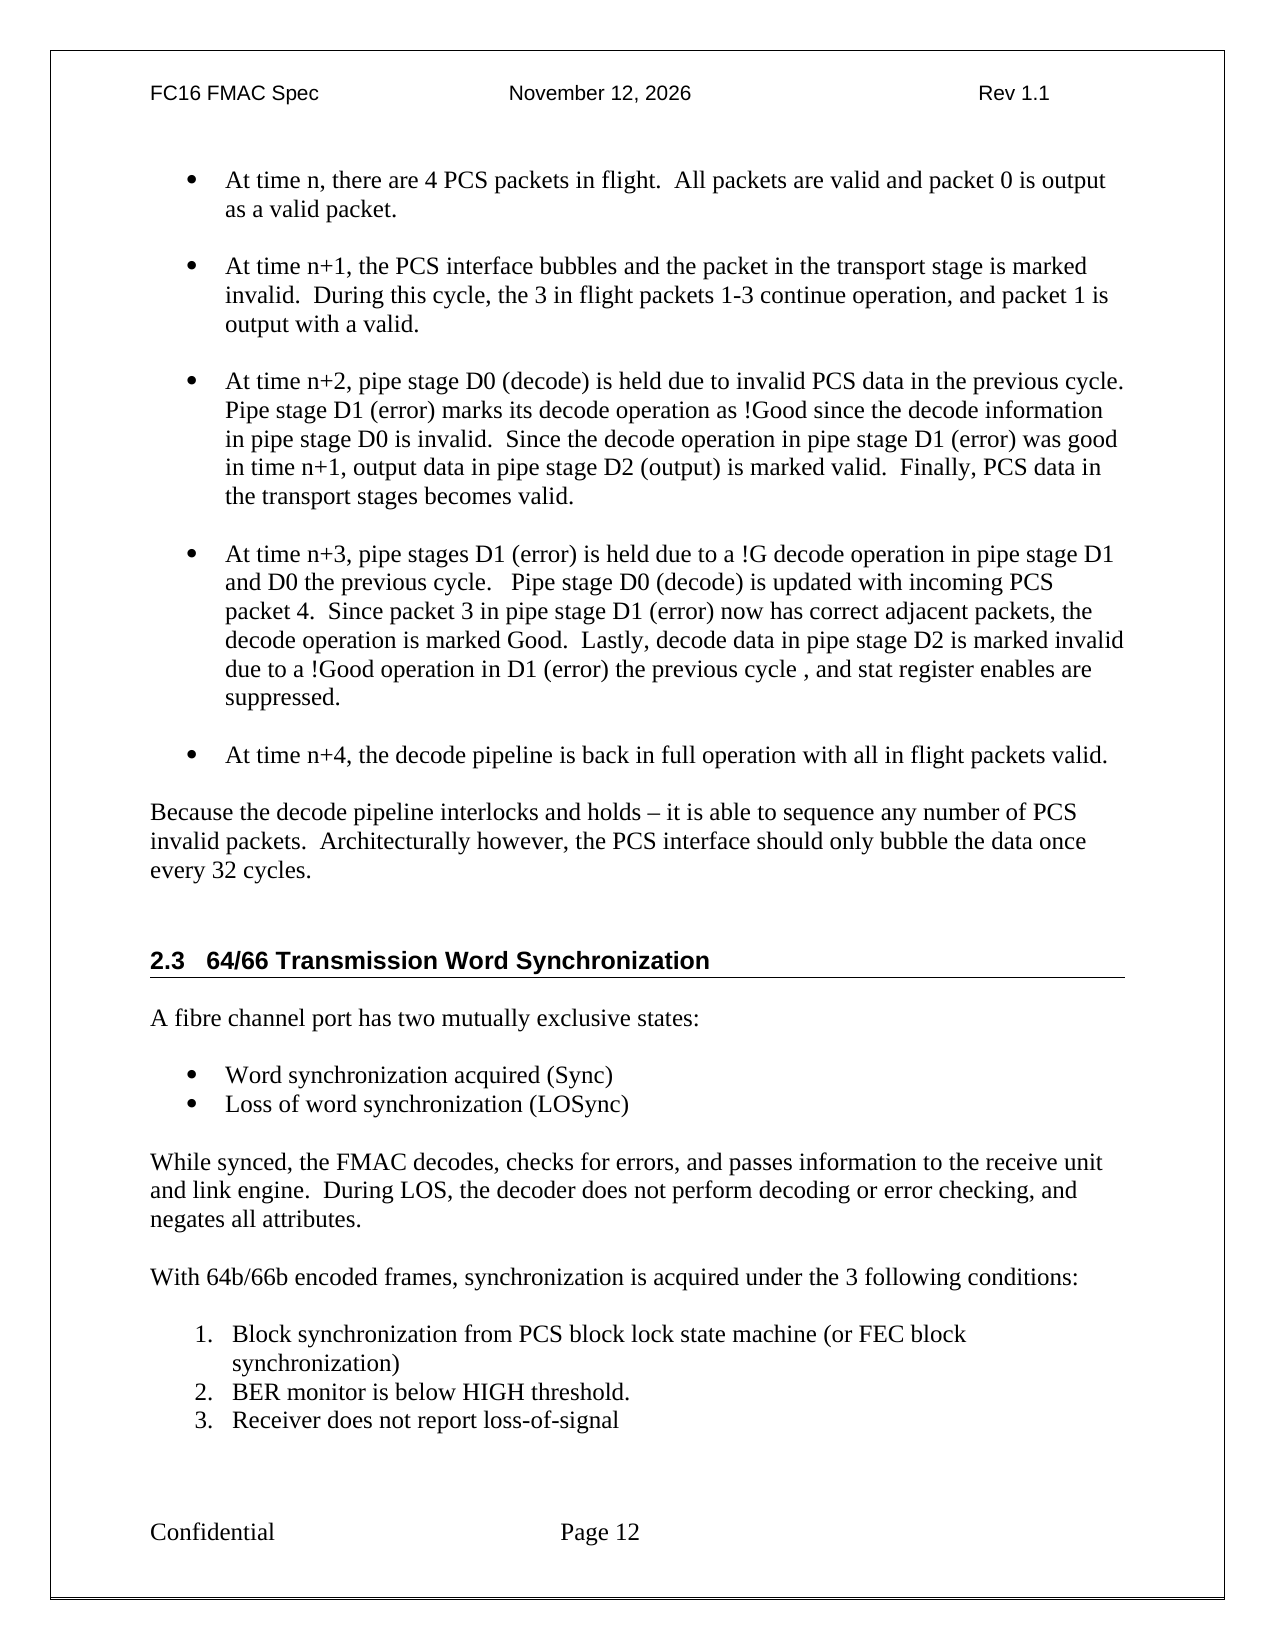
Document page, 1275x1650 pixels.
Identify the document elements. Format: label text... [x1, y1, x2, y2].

list At time n, there are 4 PCS packets in flight. All packets are valid and packet 0 is output as a valid packet. [187, 165, 1125, 222]
list At time n+2, pipe stage D0 (decode) is held due to invalid PCS data in the previous cycle. Pipe stage D1 (error) marks its decode operation as !Good since the decode information in pipe stage D0 is invalid. Since the decode operation in pipe stage D1 (error) was good in time n+1, output data in pipe stage D2 (output) is marked valid. Finally, PCS data in the transport stages becomes valid. [187, 366, 1125, 510]
list Block synchronization from PCS block lock state machine (or FEC block synchronization) [194, 1319, 1125, 1377]
text With 64b/66b encoded frames, synchronization is acquired under the 3 following conditions: [150, 1262, 1125, 1291]
list Word synchronization acquired (Sync) [187, 1061, 1125, 1089]
text A fibre channel port has two mutually exclusive states: [150, 1003, 1125, 1032]
list At time n+4, the decode pipeline is back in full operation with all in flight packets valid. [187, 740, 1125, 769]
list BER monitor is below HIGH threshold. [194, 1377, 1125, 1406]
list At time n+1, the PCS interface bubbles and the packet in the transport stage is marked invalid. During this cycle, the 3 in flight packets 1-3 continue operation, and packet 1 is output with a valid. [187, 251, 1125, 337]
text While synced, the FMAC decodes, checks for errors, and passes information to the receive unit and link engine. During LOS, the decoder does not perform decoding or error checking, and negates all attributes. [150, 1147, 1125, 1233]
subtitle 64/66 Transmission Word Synchronization [150, 946, 1125, 977]
list Receiver does not report loss-of-signal [194, 1406, 1125, 1434]
list Loss of word synchronization (LOSync) [187, 1089, 1125, 1118]
list At time n+3, pipe stages D1 (error) is held due to a !G decode operation in pipe stage D1 and D0 the previous cycle. Pipe stage D0 (decode) is updated with incoming PCS packet 4. Since packet 3 in pipe stage D1 (error) now has correct adjacent packets, the decode operation is marked Good. Lastly, decode data in pipe stage D2 is marked invalid due to a !Good operation in D1 (error) the previous cycle , and stat register enables are suppressed. [187, 539, 1125, 711]
text Because the decode pipeline interlocks and holds – it is able to sequence any number of PCS invalid packets. Architecturally however, the PCS interface should only bubble the data once every 32 cycles. [150, 797, 1125, 884]
